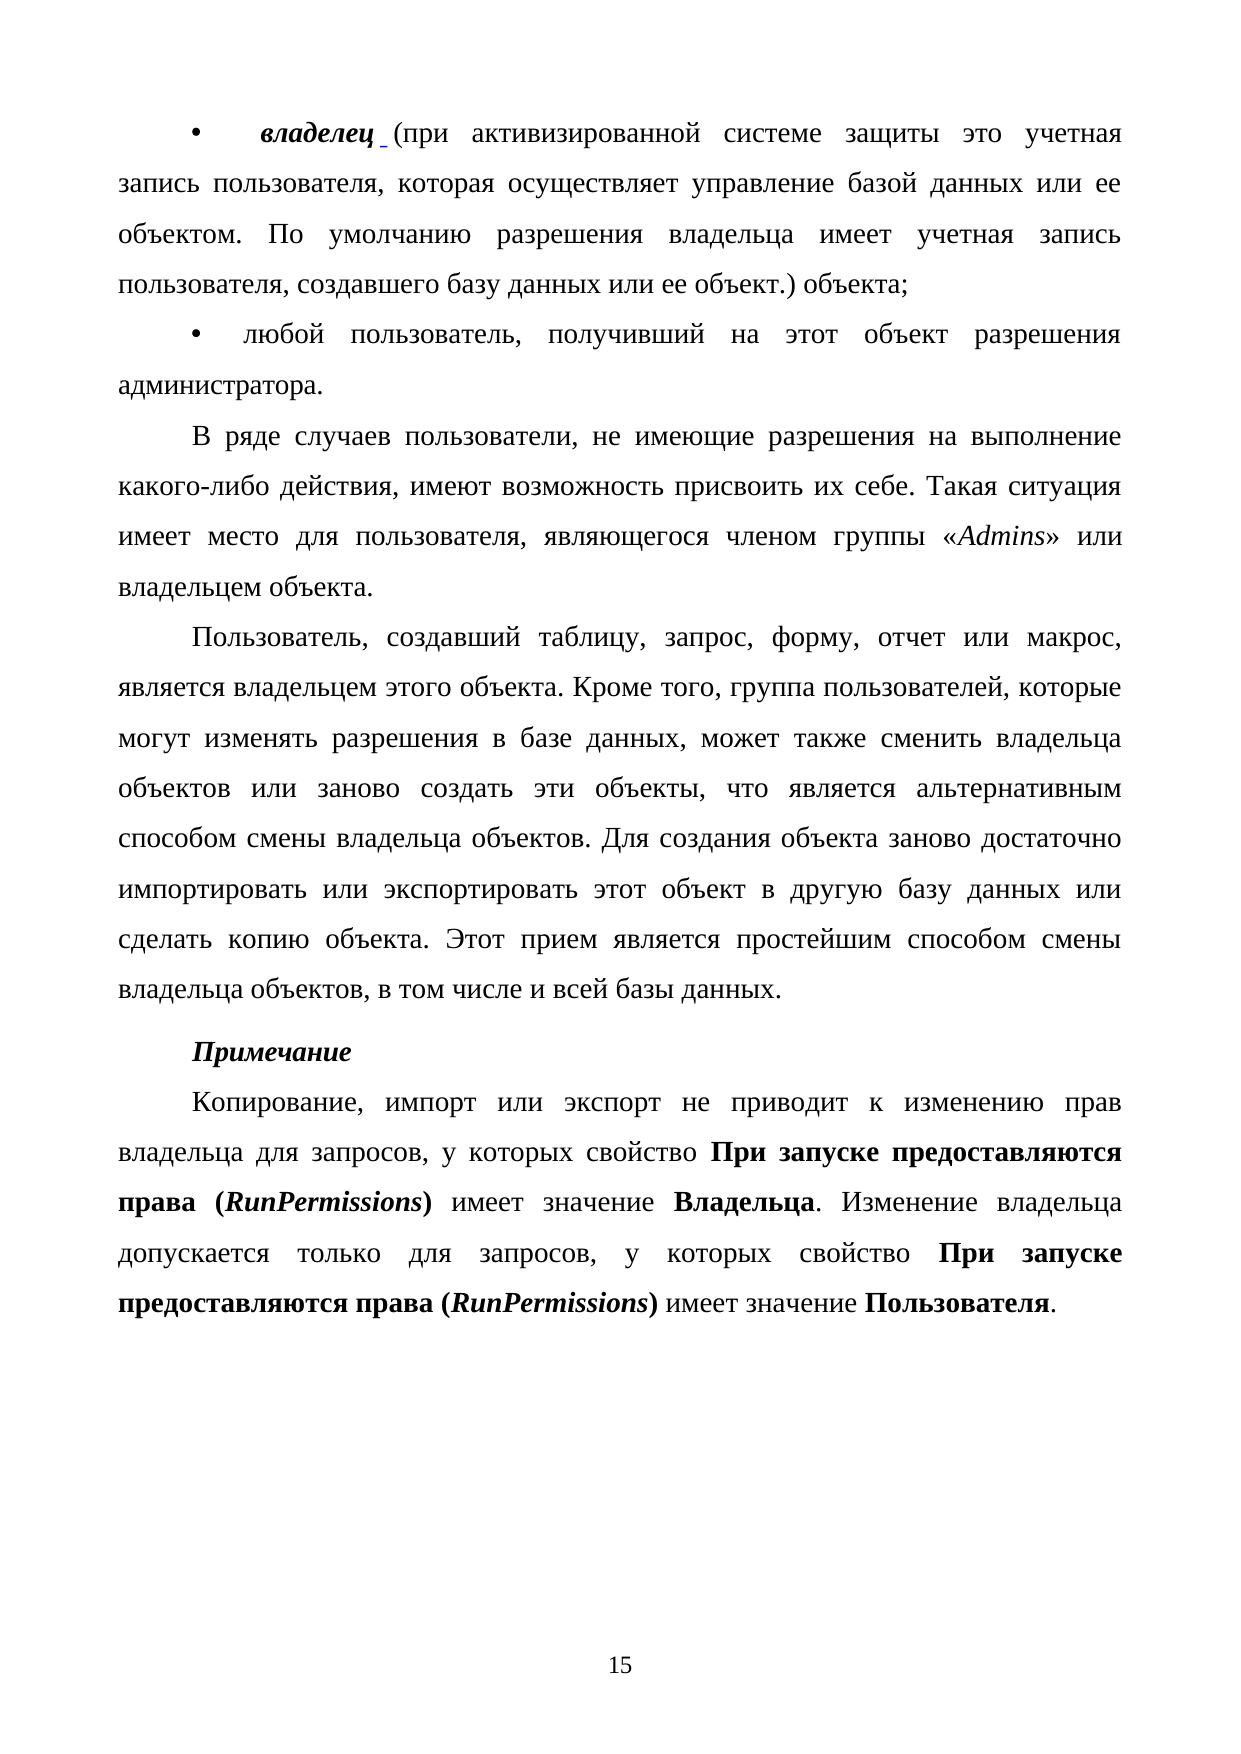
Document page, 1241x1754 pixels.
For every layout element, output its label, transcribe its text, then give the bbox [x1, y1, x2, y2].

text Копирование, импорт или экспорт не приводит к изменению прав владельца для запросов, у которых свойство При запуске предоставляются права (RunPermissions) имеет значение Владельца. Изменение владельца допускается только для запросов, у которых свойство При запуске предоставляются права (RunPermissions) имеет значение Пользователя. [118, 1084, 1122, 1319]
text любой пользователь, получивший на этот объект разрешения администратора. [118, 317, 1122, 401]
picture [191, 117, 211, 143]
subtitle Примечание [192, 1034, 1144, 1067]
picture [191, 318, 211, 344]
text Пользователь, создавший таблицу, запрос, форму, отчет или макрос, является владельцем этого объекта. Кроме того, группа пользователей, которые могут изменять разрешения в базе данных, может также сменить владельца объектов или заново создать эти объекты, что является альтернативным способом смены владельца объектов. Для создания объекта заново достаточно импортировать или экспортировать этот объект в другую базу данных или сделать копию объекта. Этот прием является простейшим способом смены владельца объектов, в том числе и всей базы данных. [118, 619, 1122, 1005]
text владелец (при активизированной системе защиты это учетная запись пользователя, которая осуществляет управление базой данных или ее объектом. По умолчанию разрешения владельца имеет учетная запись пользователя, создавшего базу данных или ее объект.) объекта; [118, 115, 1122, 300]
text В ряде случаев пользователи, не имеющие разрешения на выполнение какого-либо действия, имеют возможность присвоить их себе. Такая ситуация имеет место для пользователя, являющегося членом группы «Admins» или владельцем объекта. [118, 418, 1122, 602]
